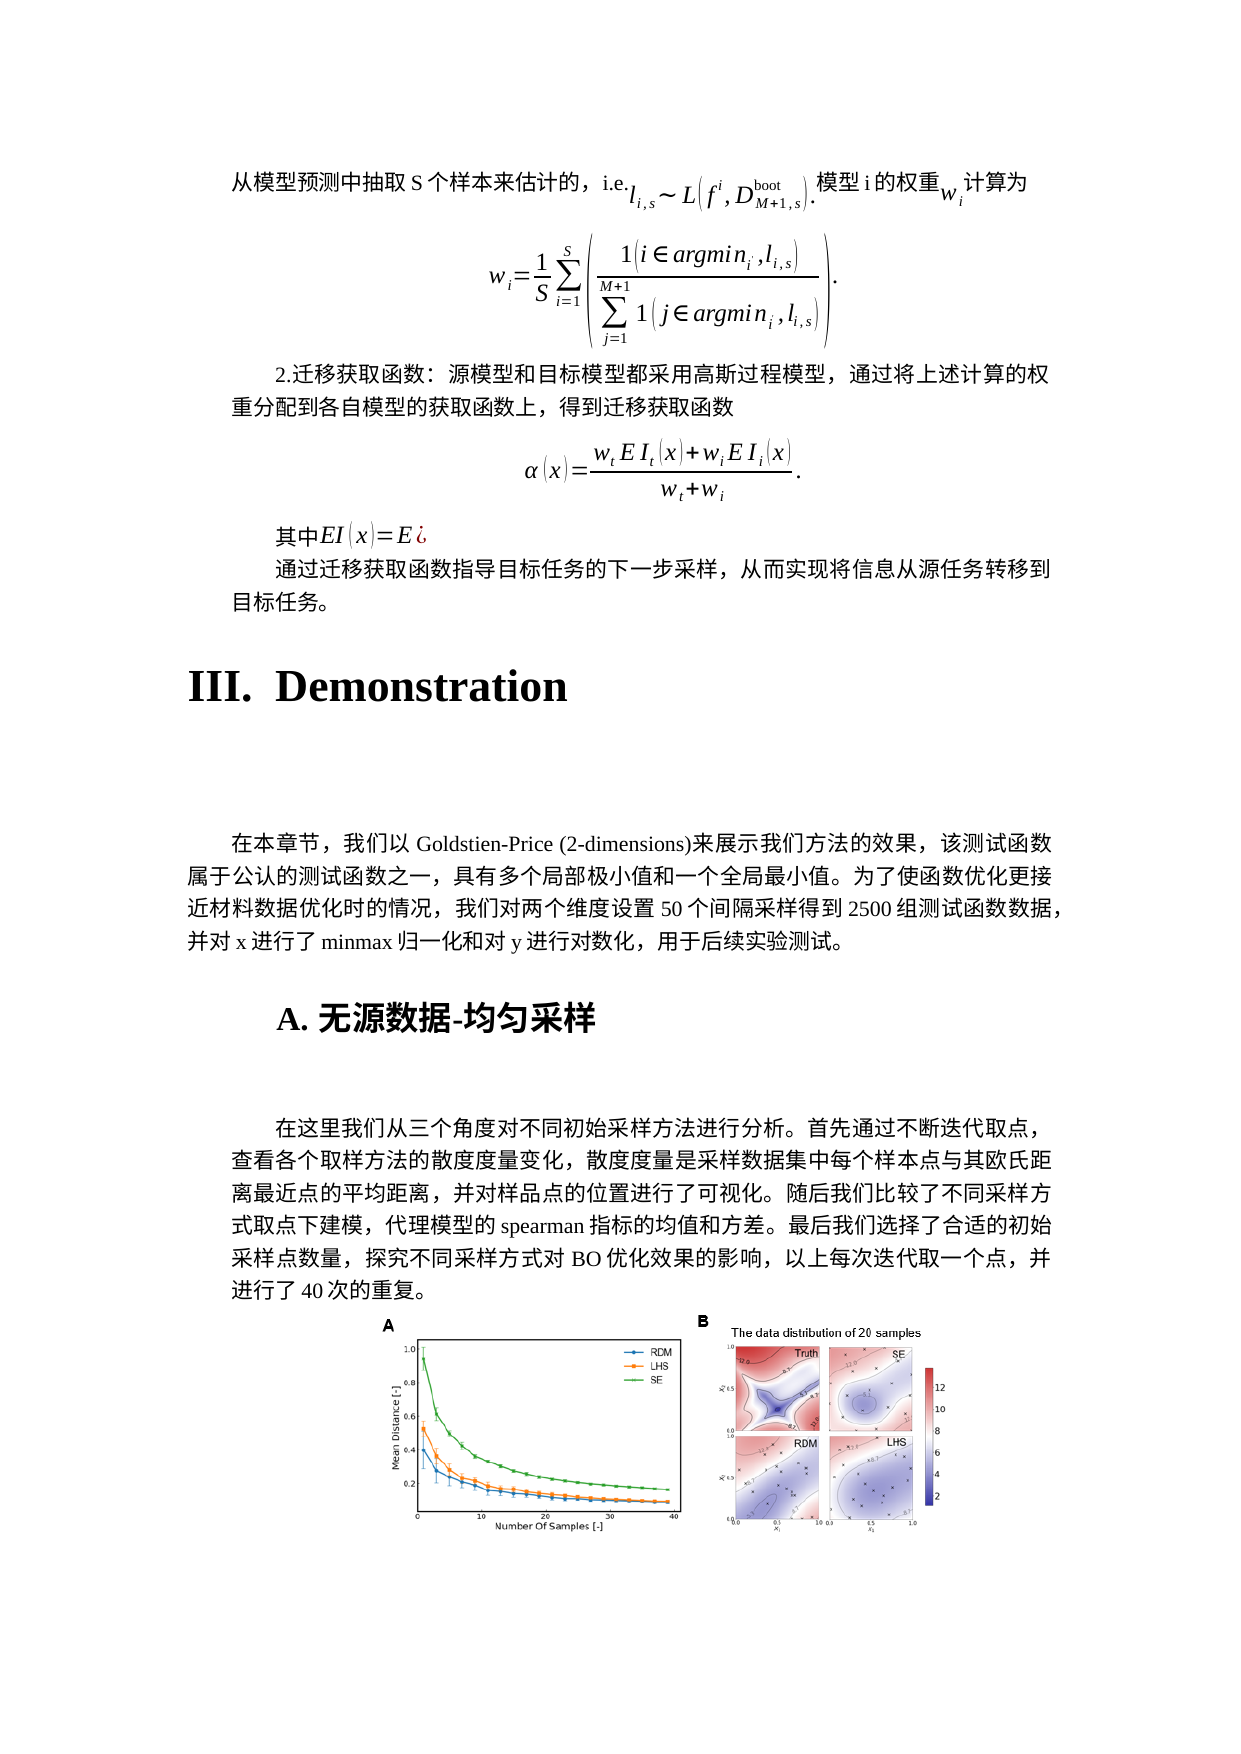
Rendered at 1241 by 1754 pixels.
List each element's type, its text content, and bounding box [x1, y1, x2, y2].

subtitle Demonstration [187, 652, 1053, 717]
text 在本章节，我们以Goldstien-Price (2-dimensions)来展示我们方法的效果，该测试函数属于公认的测试函数之一，具有多个局部极小值和一个全局最小值。为了使函数优化更接近材料数据优化时的情况，我们对两个维度设置50个间隔采样得到2500组测试函数数据，并对x进行了minmax归一化和对y进行对数化，用于后续实验测试。 [187, 826, 1053, 956]
text 2.迁移获取函数：源模型和目标模型都采用高斯过程模型，通过将上述计算的权重分配到各自模型的获取函数上，得到迁移获取函数 [231, 357, 1053, 422]
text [231, 162, 1053, 227]
text 通过迁移获取函数指导目标任务的下一步采样，从而实现将信息从源任务转移到目标任务。 [231, 552, 1053, 617]
picture [368, 1305, 960, 1542]
subtitle 无源数据-均匀采样 [276, 983, 1053, 1048]
text 其中 [231, 519, 1053, 552]
text 在这里我们从三个角度对不同初始采样方法进行分析。首先通过不断迭代取点，查看各个取样方法的散度度量变化，散度度量是采样数据集中每个样本点与其欧氏距离最近点的平均距离，并对样品点的位置进行了可视化。随后我们比较了不同采样方式取点下建模，代理模型的spearman指标的均值和方差。最后我们选择了合适的初始采样点数量，探究不同采样方式对BO优化效果的影响，以上每次迭代取一个点，并进行了40次的重复。 [231, 1110, 1053, 1305]
